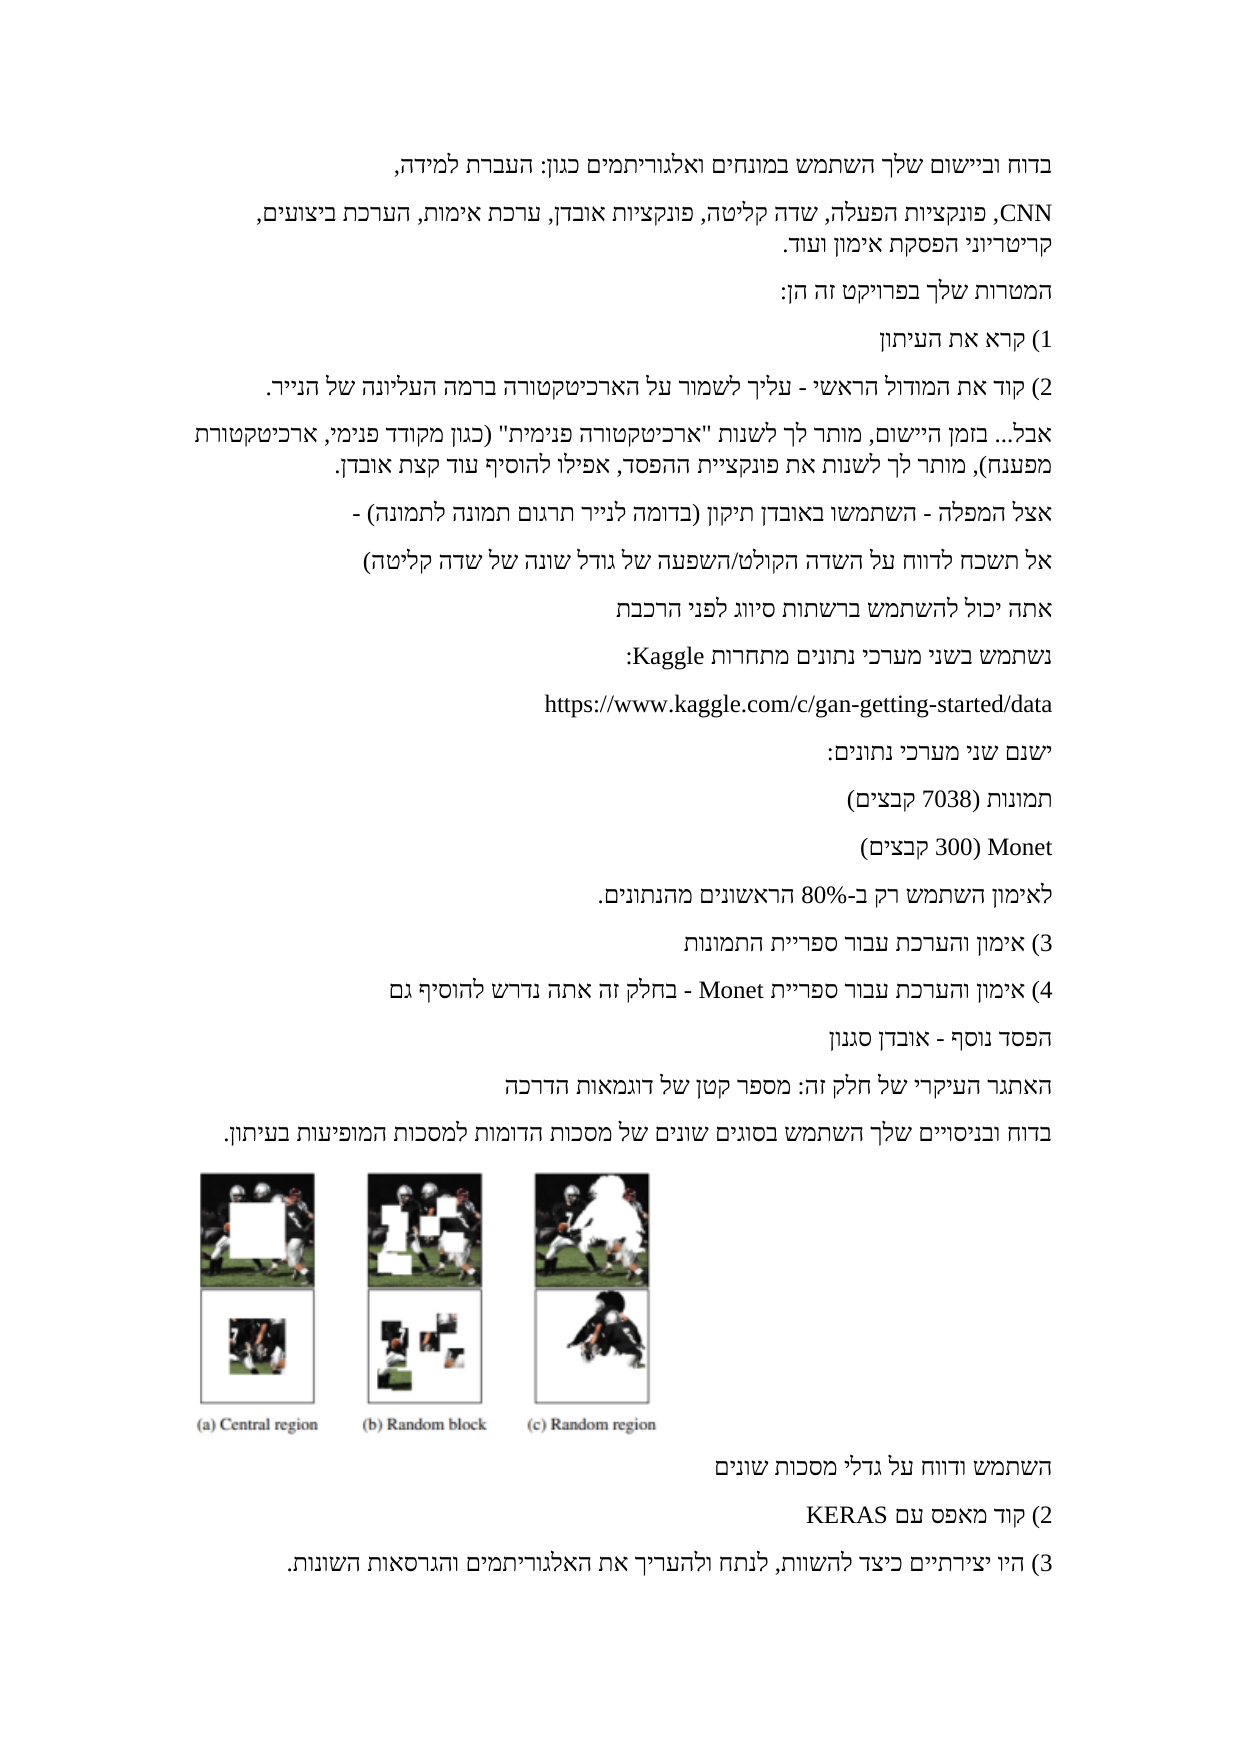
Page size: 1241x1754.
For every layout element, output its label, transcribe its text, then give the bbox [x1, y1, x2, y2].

text בדוח וביישום שלך השתמש במונחים ואלגוריתמים כגון: העברת למידה, [187, 150, 1053, 179]
text אל תשכח לדווח על השדה הקולט/השפעה של גודל שונה של שדה קליטה) [187, 546, 1053, 575]
text 2) קוד את המודול הראשי - עליך לשמור על הארכיטקטורה ברמה העליונה של הנייר. [187, 372, 1053, 401]
text אצל המפלה - השתמשו באובדן תיקון (בדומה לנייר תרגום תמונה לתמונה) - [187, 498, 1053, 527]
text תמונות (7038 קבצים) [187, 784, 1053, 813]
text בדוח ובניסויים שלך השתמש בסוגים שונים של מסכות הדומות למסכות המופיעות בעיתון. [187, 1118, 1053, 1147]
text 2) קוד מאפס עם KERAS [187, 1500, 1053, 1529]
text השתמש ודווח על גדלי מסכות שונים [187, 1452, 1053, 1481]
text המטרות שלך בפרויקט זה הן: [187, 276, 1053, 305]
text 1) קרא את העיתון [187, 324, 1053, 353]
text אבל... בזמן היישום, מותר לך לשנות "ארכיטקטורה פנימית" (כגון מקודד פנימי, ארכיטקטורת מפענח), מותר לך לשנות את פונקציית ההפסד, אפילו להוסיף עוד קצת אובדן. [187, 419, 1053, 479]
picture [188, 1165, 667, 1438]
text נשתמש בשני מערכי נתונים מתחרות Kaggle: [187, 641, 1053, 670]
text 4) אימון והערכת עבור ספריית Monet - בחלק זה אתה נדרש להוסיף גם [187, 975, 1053, 1004]
text CNN, פונקציות הפעלה, שדה קליטה, פונקציות אובדן, ערכת אימות, הערכת ביצועים, קריטריוני הפסקת אימון ועוד. [187, 198, 1053, 257]
text 3) היו יצירתיים כיצד להשוות, לנתח ולהעריך את האלגוריתמים והגרסאות השונות. [187, 1548, 1053, 1577]
text ישנם שני מערכי נתונים: [187, 737, 1053, 766]
text https://www.kaggle.com/c/gan-getting-started/data [187, 689, 1053, 718]
text 3) אימון והערכת עבור ספריית התמונות [187, 928, 1053, 956]
text אתה יכול להשתמש ברשתות סיווג לפני הרכבת [187, 594, 1053, 622]
text לאימון השתמש רק ב-80% הראשונים מהנתונים. [187, 880, 1053, 909]
text האתגר העיקרי של חלק זה: מספר קטן של דוגמאות הדרכה [187, 1071, 1053, 1099]
text הפסד נוסף - אובדן סגנון [187, 1023, 1053, 1052]
text Monet (300 קבצים) [187, 832, 1053, 861]
